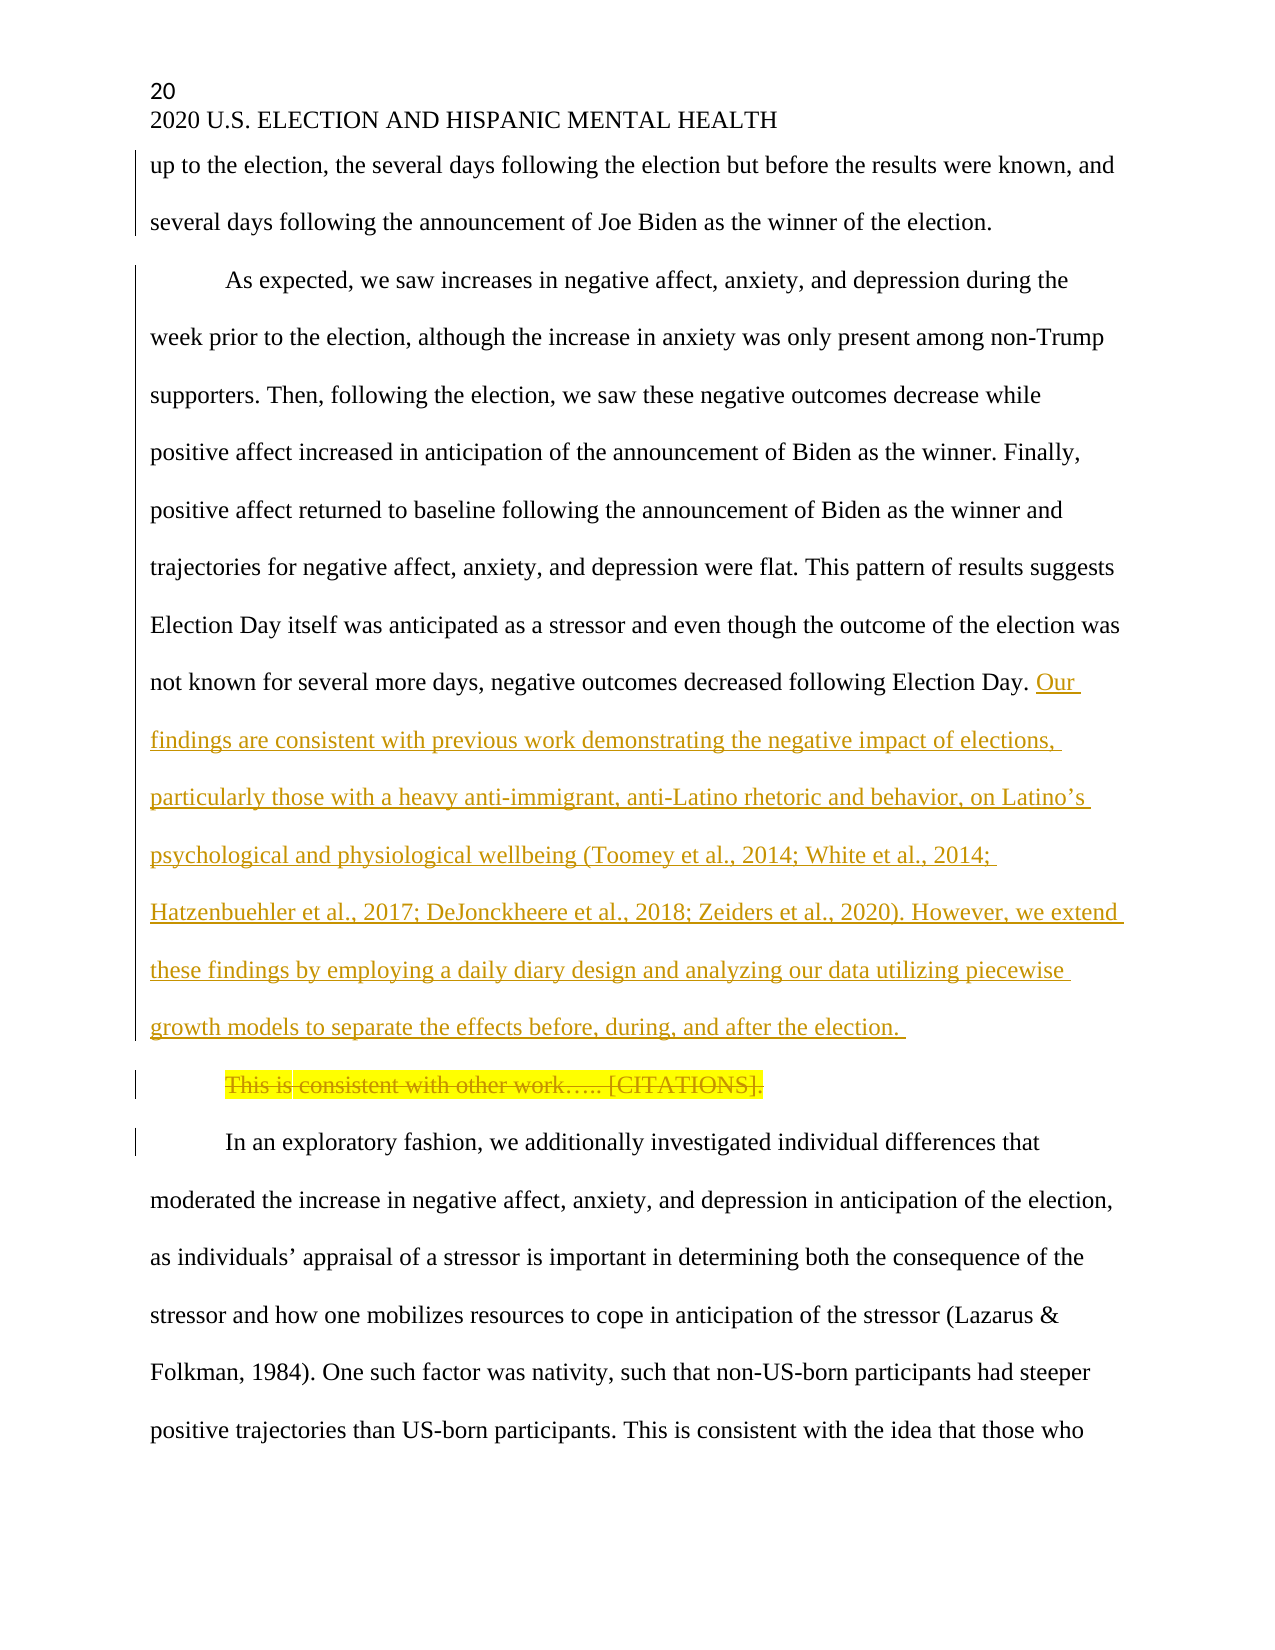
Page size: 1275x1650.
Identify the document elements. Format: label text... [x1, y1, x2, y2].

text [150, 150, 1125, 236]
text As expected, we saw increases in negative affect, anxiety, and depression during the week prior to the election, although the increase in anxiety was only present among non-Trump supporters. Then, following the election, we saw these negative outcomes decrease while positive affect increased in anticipation of the announcement of Biden as the winner. Finally, positive affect returned to baseline following the announcement of Biden as the winner and trajectories for negative affect, anxiety, and depression were flat. This pattern of results suggests Election Day itself was anticipated as a stressor and even though the outcome of the election was not known for several more days, negative outcomes decreased following Election Day. [150, 265, 1125, 1041]
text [150, 1127, 1125, 1444]
